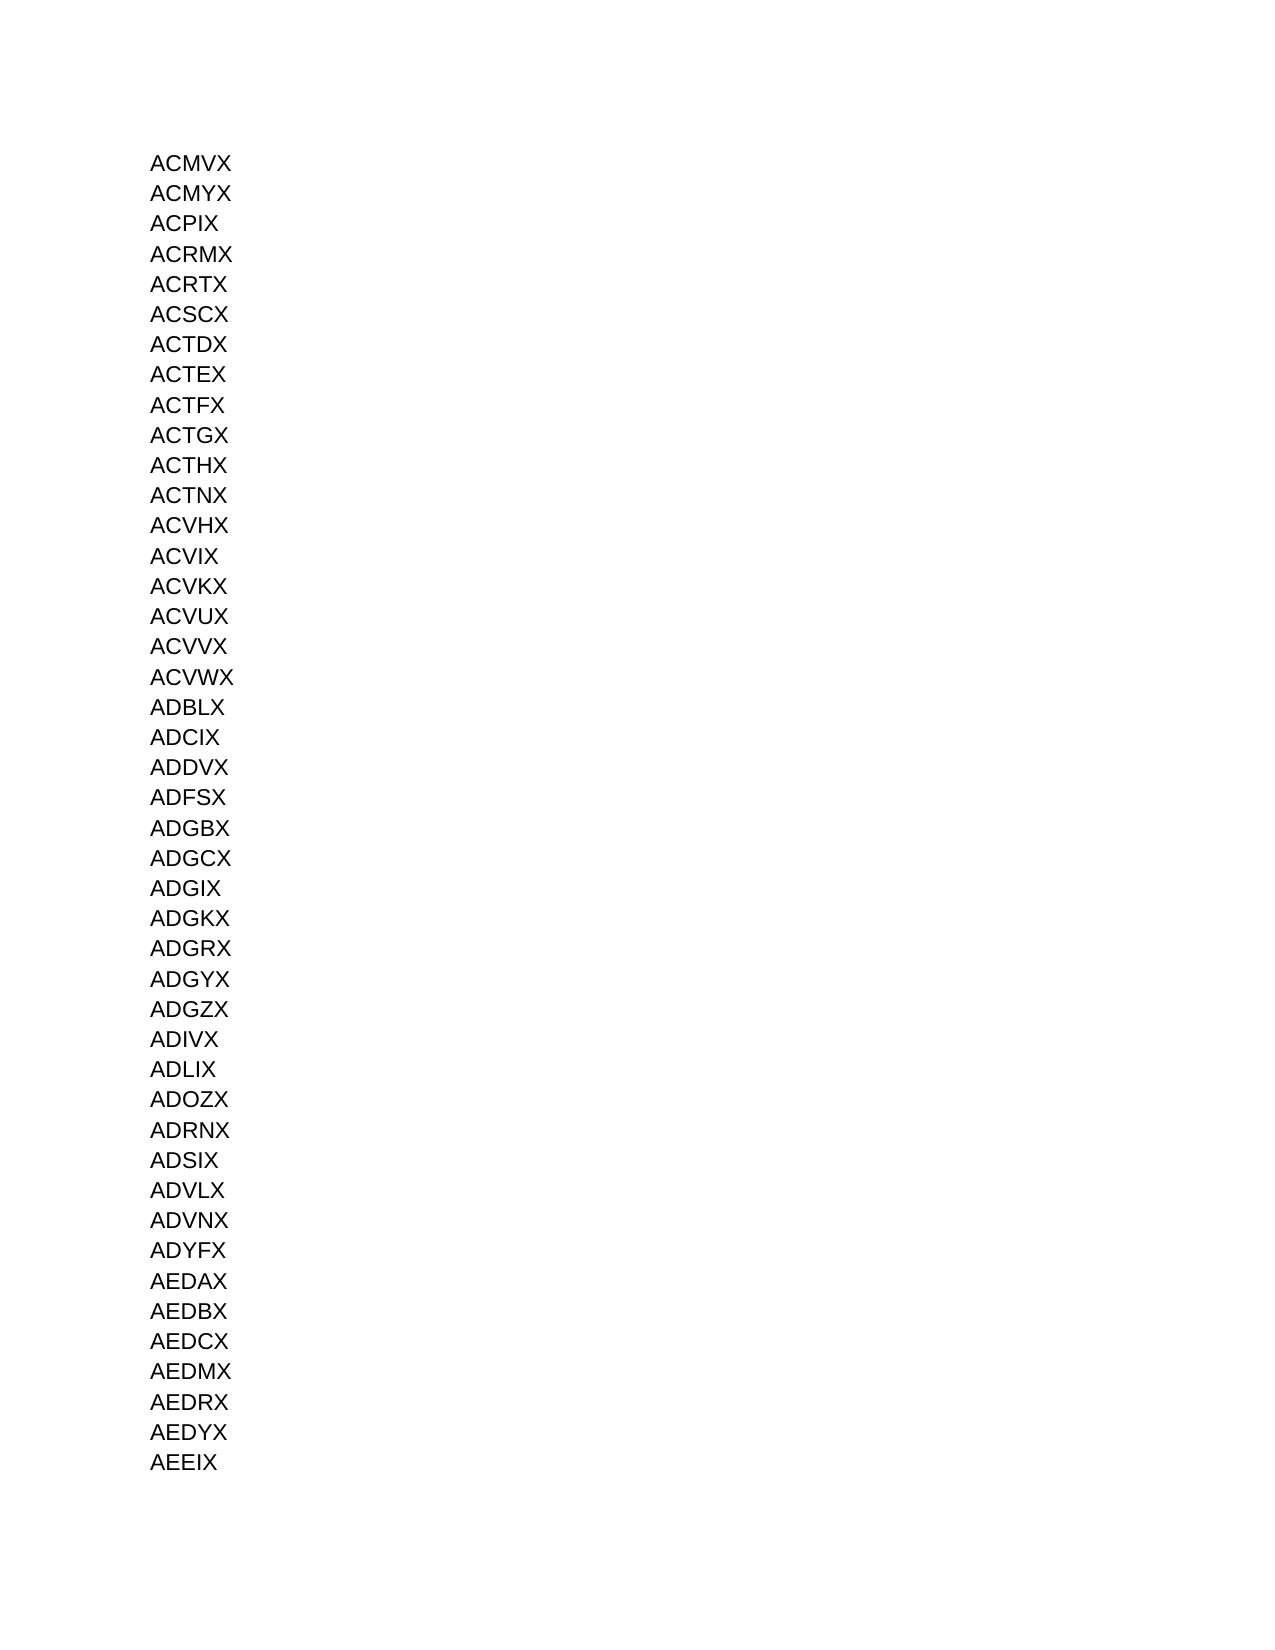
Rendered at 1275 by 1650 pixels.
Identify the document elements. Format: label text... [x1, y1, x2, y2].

text AEDYX [150, 1419, 1125, 1445]
text ADGBX [150, 814, 1125, 841]
text ACRTX [150, 271, 1125, 297]
text ADFSX [150, 784, 1125, 811]
text ADYFX [150, 1237, 1125, 1264]
text ACMVX [150, 150, 1125, 176]
text ADGKX [150, 905, 1125, 932]
text ADVNX [150, 1207, 1125, 1234]
text AEDMX [150, 1358, 1125, 1385]
text ACTHX [150, 452, 1125, 478]
text ADGZX [150, 996, 1125, 1022]
text ADCIX [150, 724, 1125, 750]
text ACTNX [150, 482, 1125, 509]
text ADLIX [150, 1056, 1125, 1083]
text ADGRX [150, 935, 1125, 962]
text ADGIX [150, 875, 1125, 901]
text ACVWX [150, 663, 1125, 690]
text AEEIX [150, 1449, 1125, 1475]
text ACTFX [150, 392, 1125, 418]
text ADGYX [150, 966, 1125, 992]
text ACVUX [150, 603, 1125, 629]
text ACMYX [150, 180, 1125, 207]
text AEDAX [150, 1268, 1125, 1294]
text ACTEX [150, 361, 1125, 388]
text ADDVX [150, 754, 1125, 781]
text ADGCX [150, 845, 1125, 871]
text ADBLX [150, 694, 1125, 720]
text ACTDX [150, 331, 1125, 358]
text ACRMX [150, 241, 1125, 267]
text ADVLX [150, 1177, 1125, 1203]
text ADSIX [150, 1147, 1125, 1173]
text ACVHX [150, 512, 1125, 539]
text AEDRX [150, 1388, 1125, 1415]
text ACVIX [150, 543, 1125, 569]
text ACPIX [150, 210, 1125, 237]
text ADRNX [150, 1117, 1125, 1143]
text AEDBX [150, 1298, 1125, 1324]
text ADIVX [150, 1026, 1125, 1052]
text AEDCX [150, 1328, 1125, 1354]
text ADOZX [150, 1086, 1125, 1113]
text ACTGX [150, 422, 1125, 448]
text ACSCX [150, 301, 1125, 327]
text ACVKX [150, 573, 1125, 599]
text ACVVX [150, 633, 1125, 660]
